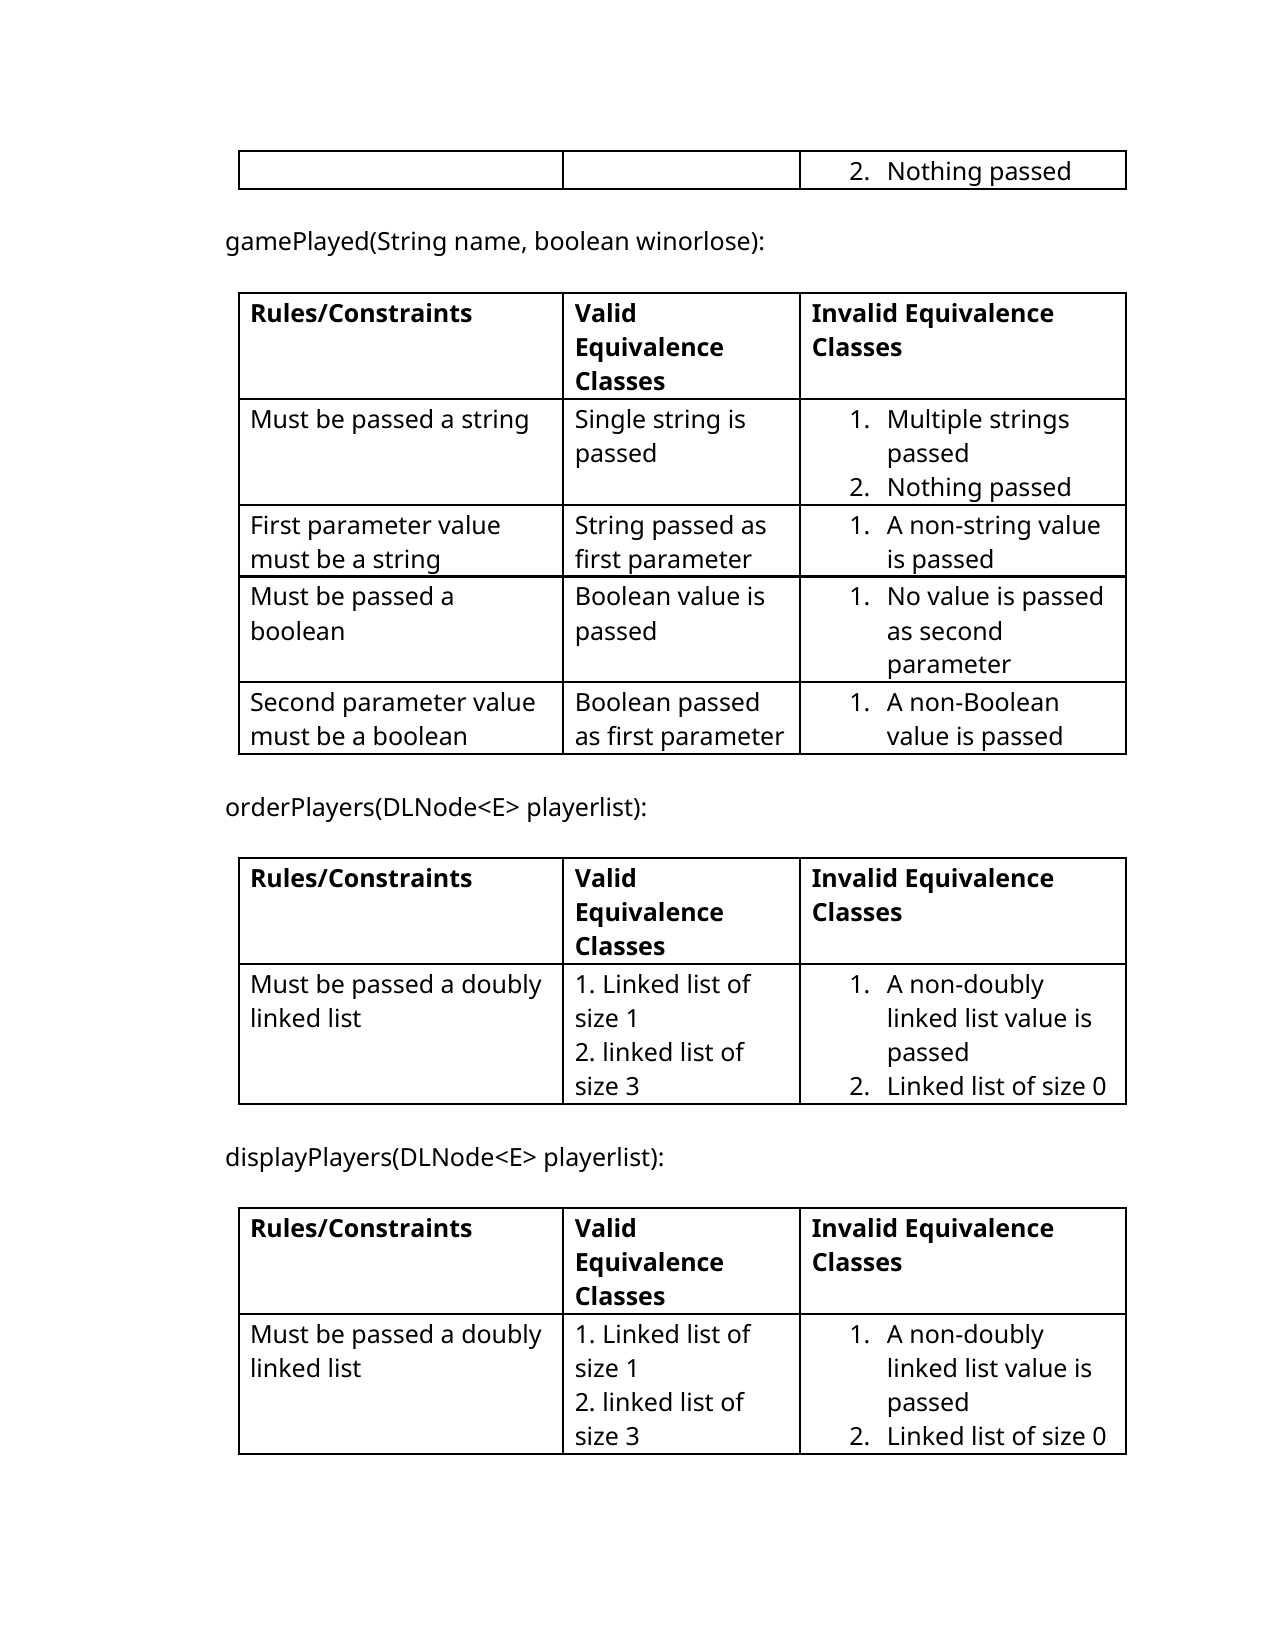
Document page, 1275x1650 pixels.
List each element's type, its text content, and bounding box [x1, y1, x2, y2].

table_cell 1. Linked list of size 1 2. linked list of size 3 [564, 965, 799, 1103]
table_cell Boolean passed as first parameter [564, 683, 799, 753]
text gamePlayed(String name, boolean winorlose): [150, 224, 1125, 258]
table_cell 1. Linked list of size 1 2. linked list of size 3 [564, 1315, 799, 1453]
table_header Rules/Constraints [240, 294, 562, 398]
table_header Invalid Equivalence Classes [801, 294, 1125, 398]
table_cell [801, 152, 1125, 188]
table_header Valid Equivalence Classes [564, 294, 799, 398]
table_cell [564, 152, 799, 188]
table_header Invalid Equivalence Classes [801, 859, 1125, 963]
table_header Invalid Equivalence Classes [801, 1209, 1125, 1313]
table_cell Multiple strings passed Nothing passed [801, 400, 1125, 504]
table_cell A non-string value is passed [801, 506, 1125, 575]
table_cell A non-doubly linked list value is passed Linked list of size 0 [801, 1315, 1125, 1453]
table_cell Must be passed a doubly linked list [240, 965, 562, 1103]
table_cell Must be passed a string [240, 400, 562, 504]
table_cell Must be passed a boolean [240, 578, 562, 681]
table_cell First parameter value must be a string [240, 506, 562, 575]
table_cell No value is passed as second parameter [801, 578, 1125, 681]
text displayPlayers(DLNode<E> playerlist): [150, 1139, 1125, 1173]
table_cell Single string is passed [564, 400, 799, 504]
table_header Valid Equivalence Classes [564, 1209, 799, 1313]
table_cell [240, 152, 562, 188]
table_header Rules/Constraints [240, 1209, 562, 1313]
table_cell Second parameter value must be a boolean [240, 683, 562, 753]
table_cell A non-Boolean value is passed [801, 683, 1125, 753]
text orderPlayers(DLNode<E> playerlist): [150, 789, 1125, 823]
table_cell String passed as first parameter [564, 506, 799, 575]
table_cell Boolean value is passed [564, 578, 799, 681]
table_header Valid Equivalence Classes [564, 859, 799, 963]
table_header Rules/Constraints [240, 859, 562, 963]
table_cell Must be passed a doubly linked list [240, 1315, 562, 1453]
table_cell A non-doubly linked list value is passed Linked list of size 0 [801, 965, 1125, 1103]
